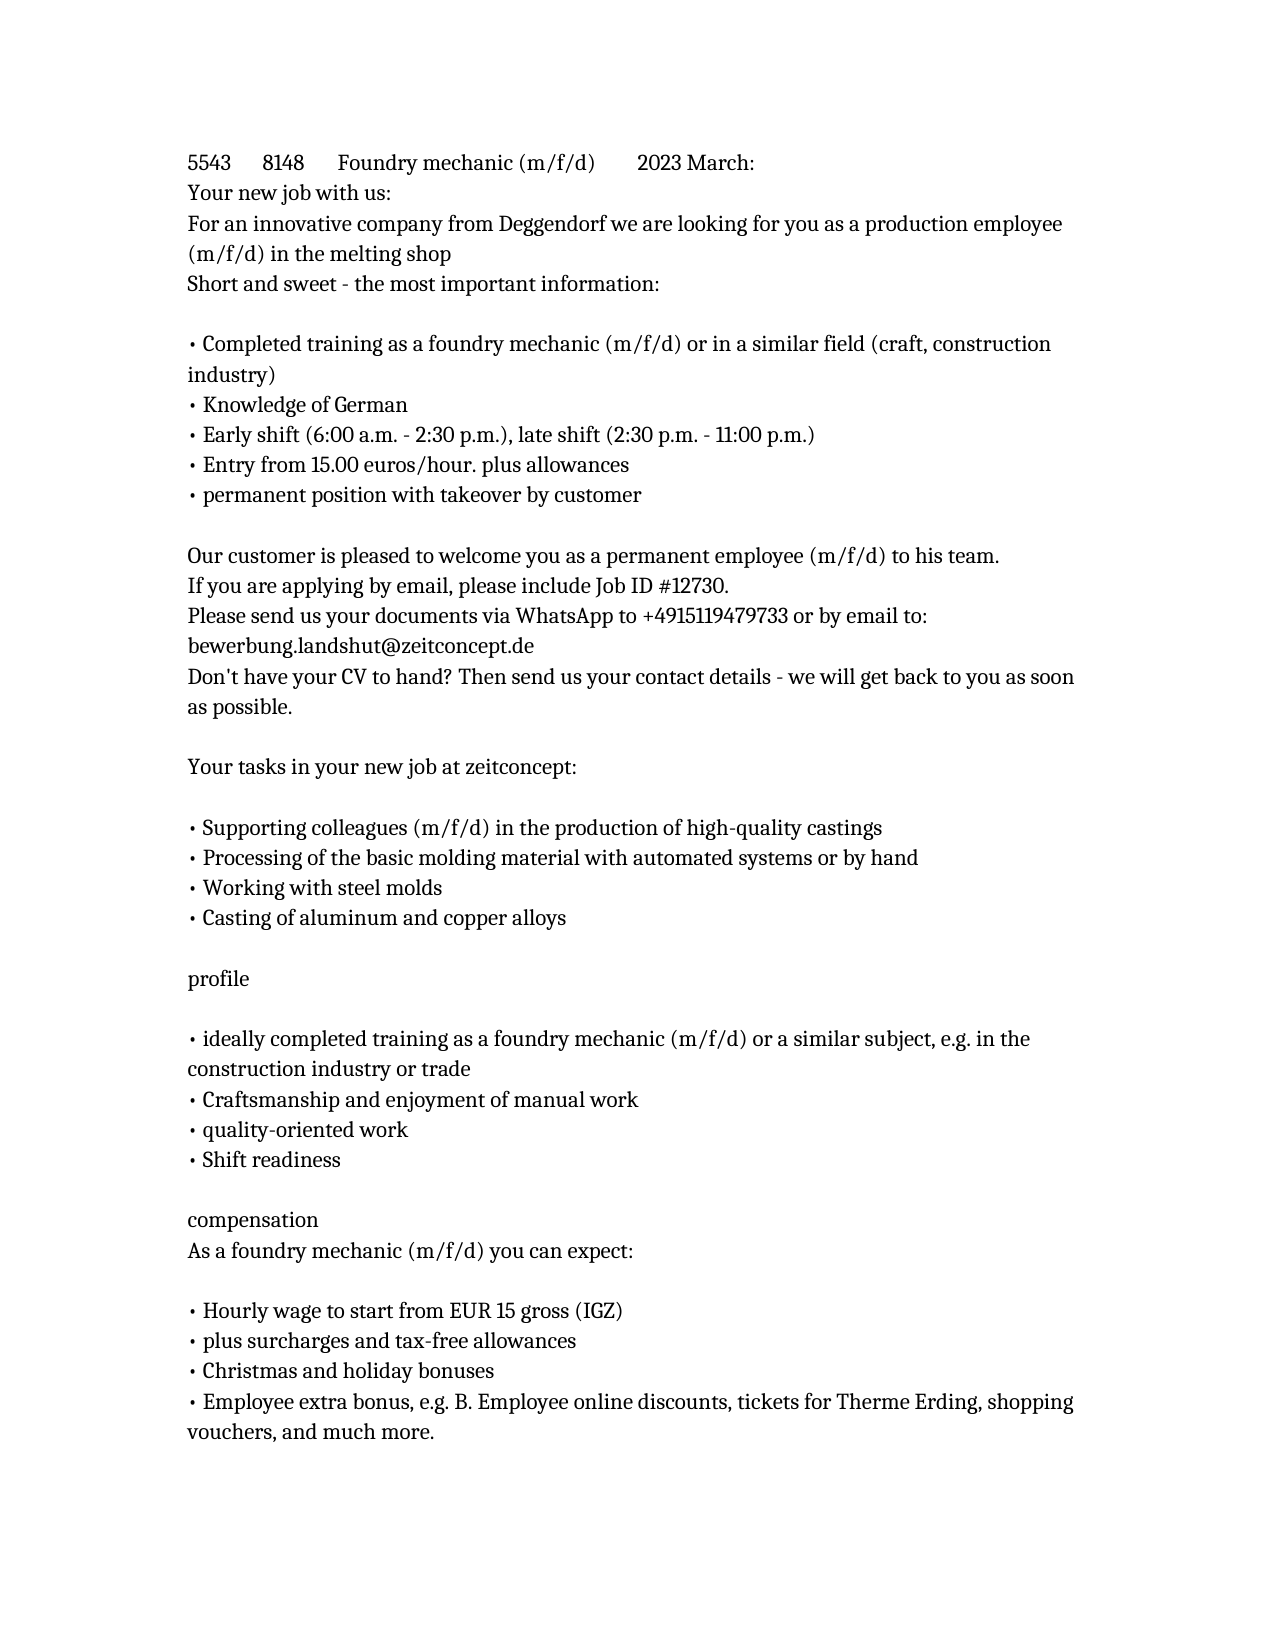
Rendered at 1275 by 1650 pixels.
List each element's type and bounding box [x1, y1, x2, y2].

text [187, 150, 1087, 1475]
